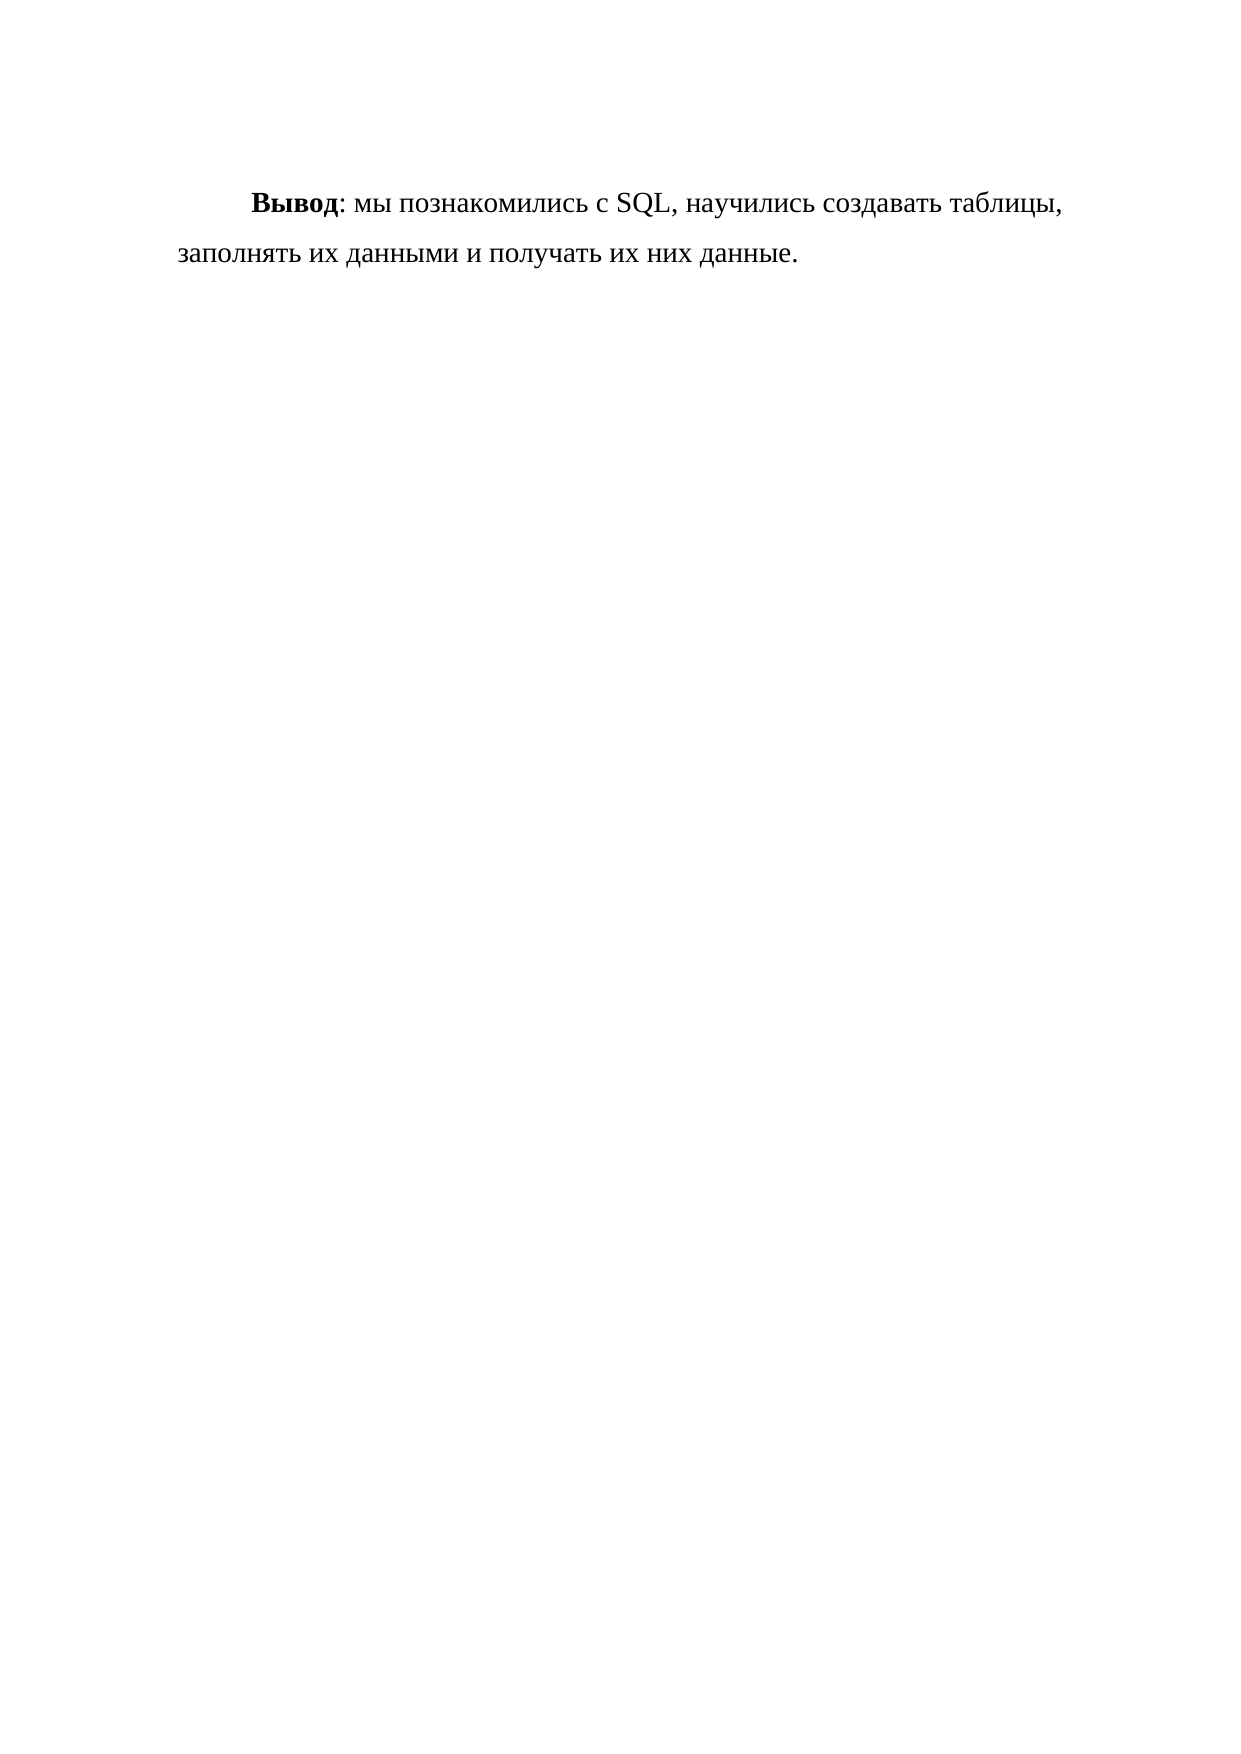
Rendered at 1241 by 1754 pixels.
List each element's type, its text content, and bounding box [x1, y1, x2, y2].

text Вывод: мы познакомились с SQL, научились создавать таблицы, заполнять их данными и получать их них данные. [177, 185, 1152, 269]
